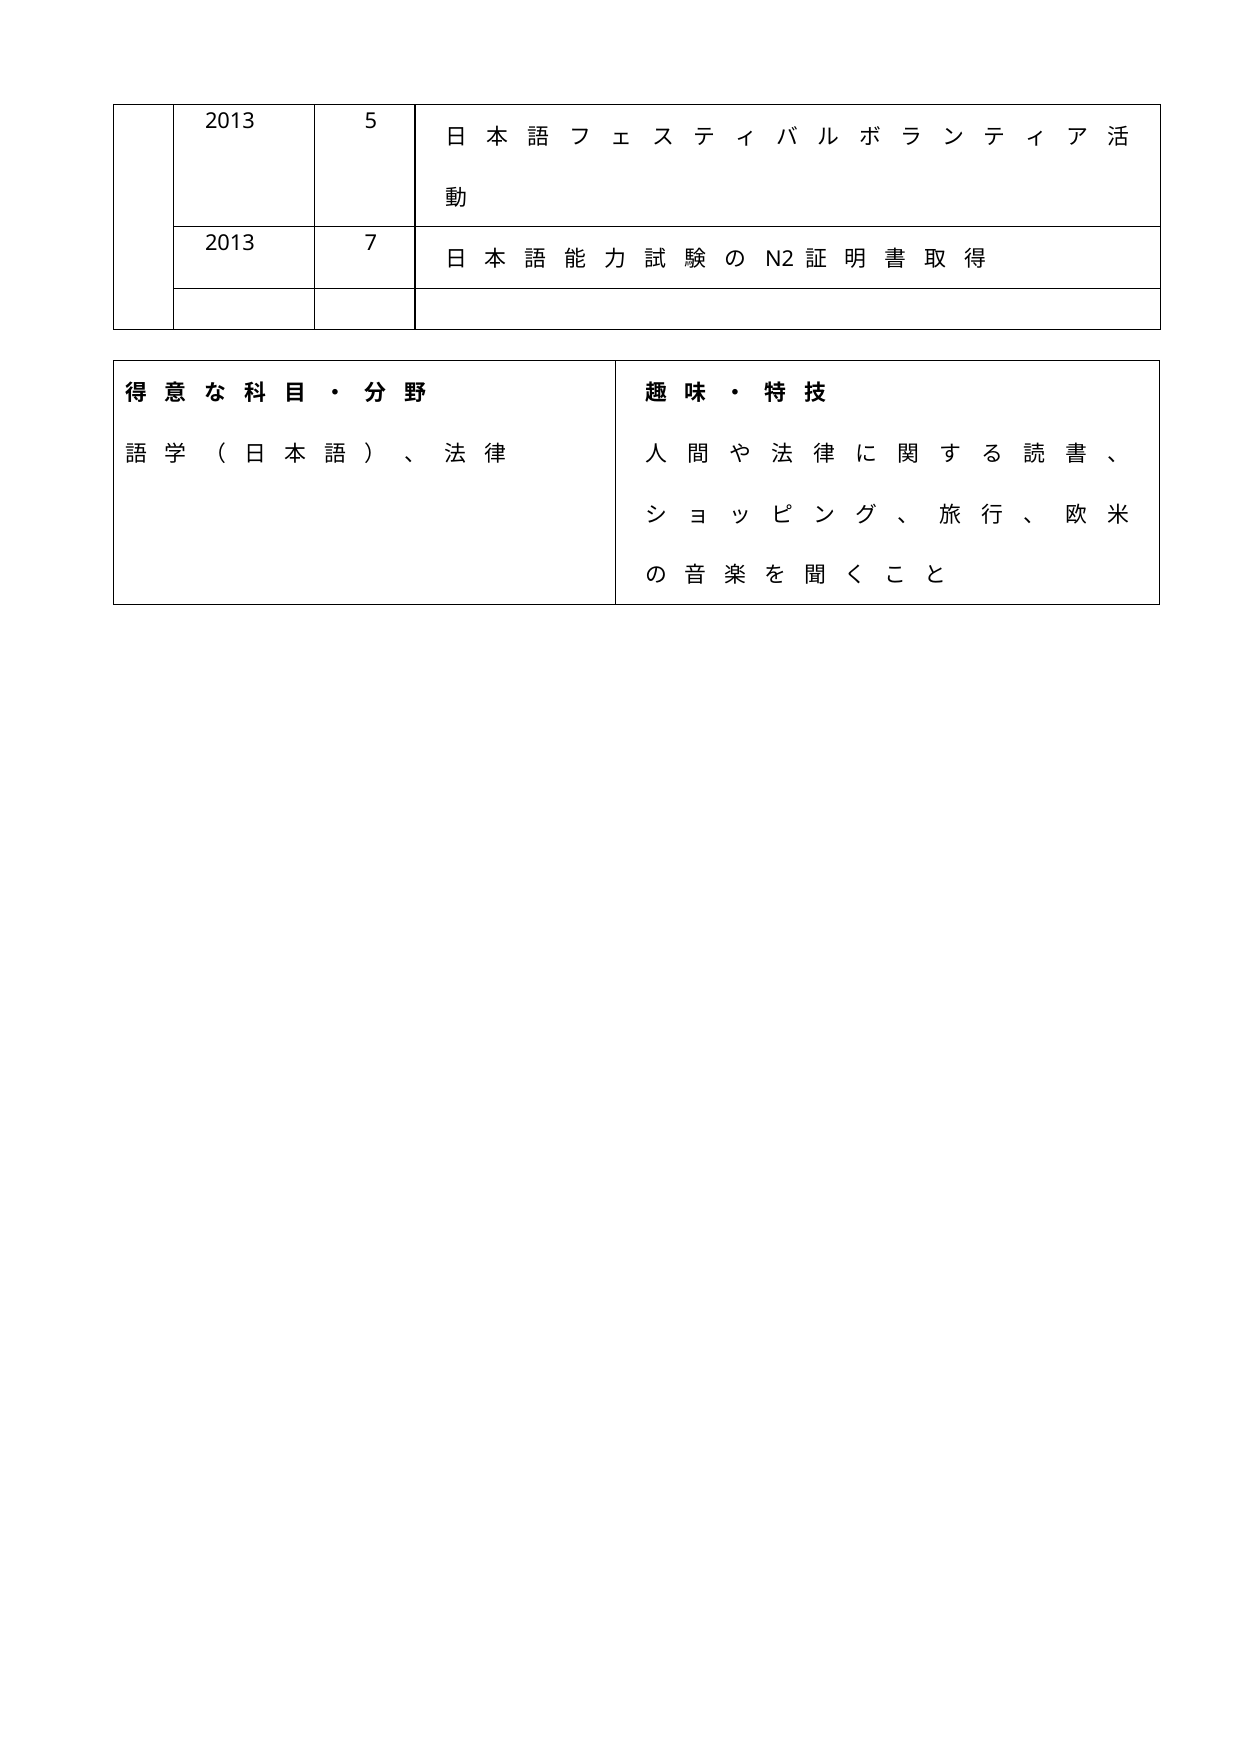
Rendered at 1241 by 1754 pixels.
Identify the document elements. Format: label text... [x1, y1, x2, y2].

table_cell 2013 [174, 227, 314, 288]
table_cell [315, 289, 414, 328]
table_cell 日本語フェスティバルボランティア活動 [416, 105, 1160, 226]
table_cell 5 [315, 105, 414, 226]
table_cell [174, 289, 314, 328]
table_cell 2013 [174, 105, 314, 226]
table_header 趣味・特技 人間や法律に関する読書、ショッピング、旅行、欧米の音楽を聞くこと [616, 361, 1159, 603]
table_cell 7 [315, 227, 414, 288]
table_cell 日本語能力試験のN2証明書取得 [416, 227, 1160, 288]
table_header 得意な科目・分野 語学（日本語）、法律 [114, 361, 615, 603]
table_cell [416, 289, 1160, 328]
